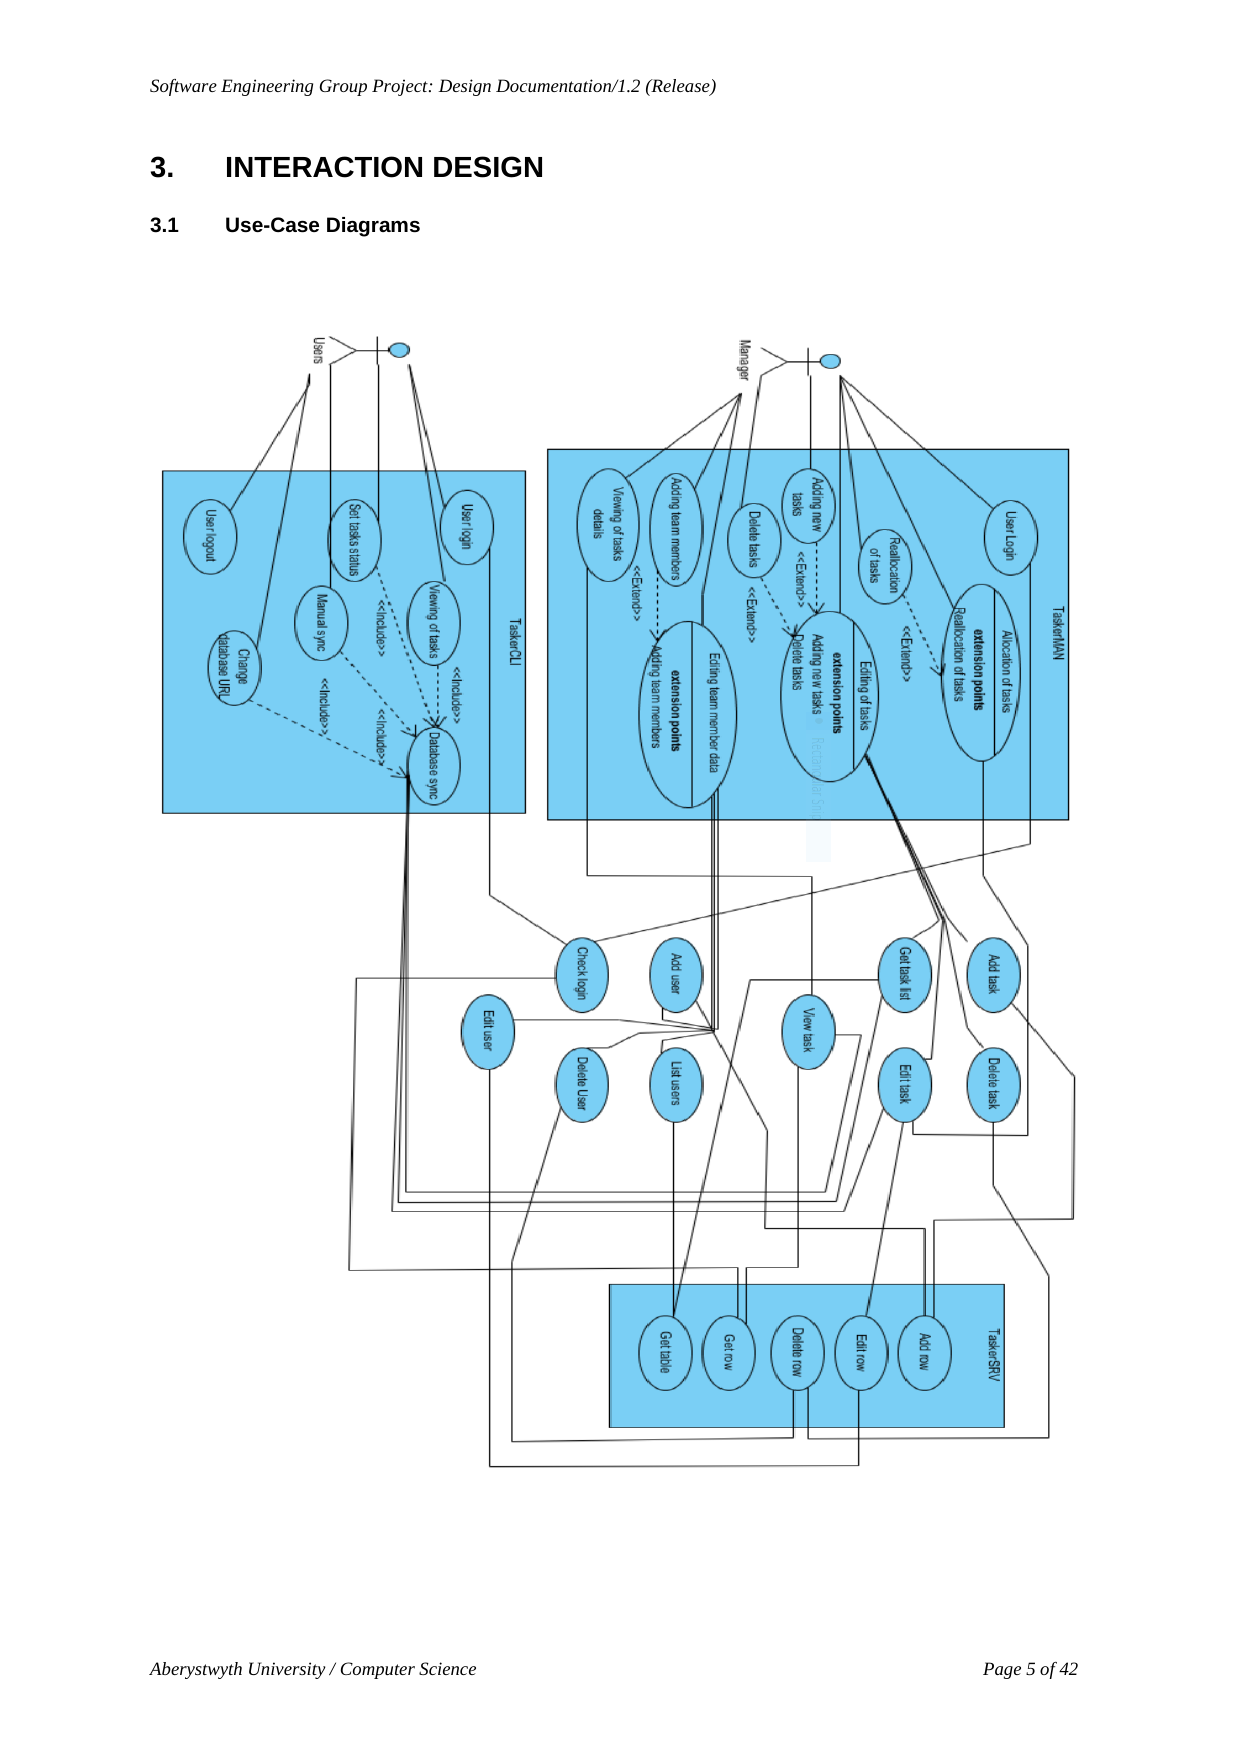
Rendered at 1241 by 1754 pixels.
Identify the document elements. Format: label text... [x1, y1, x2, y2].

subtitle Interaction design [150, 150, 1090, 183]
picture [150, 261, 1091, 1492]
subtitle Use-Case Diagrams [150, 213, 1090, 237]
